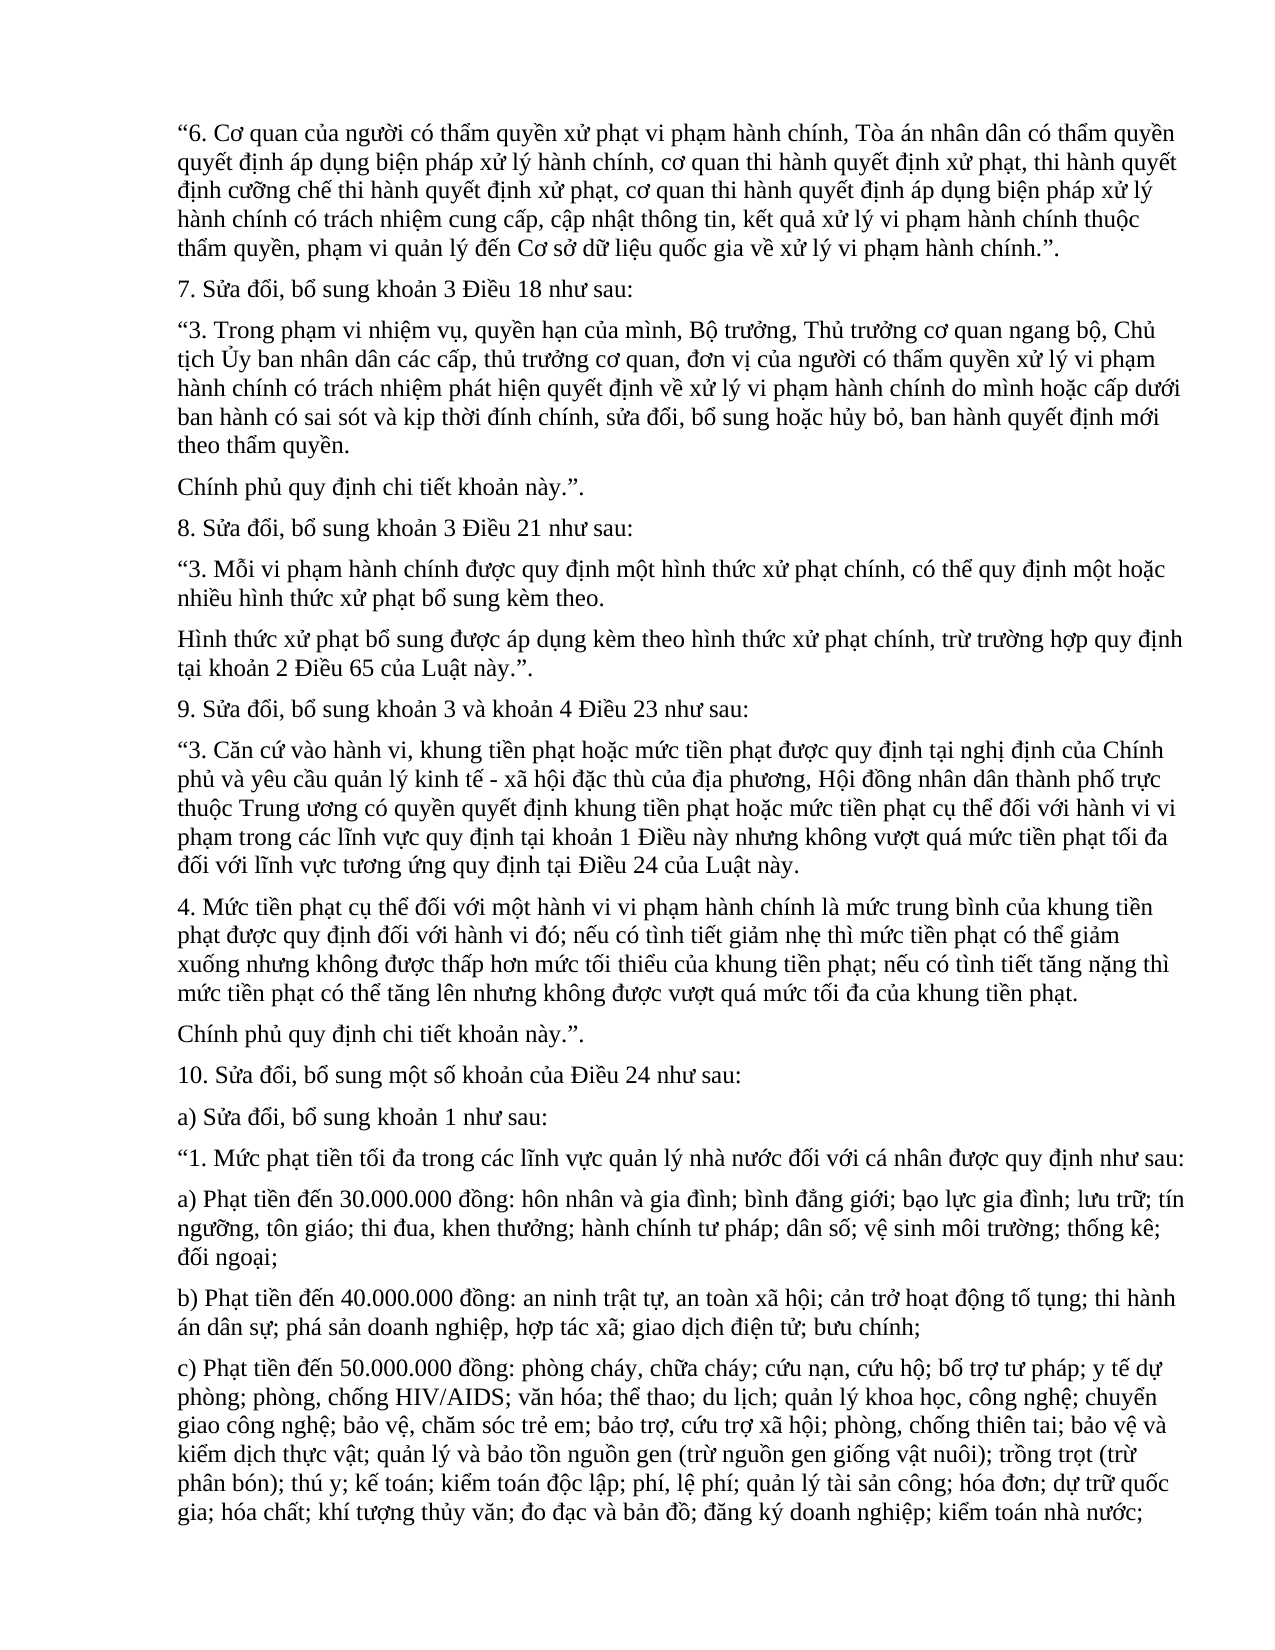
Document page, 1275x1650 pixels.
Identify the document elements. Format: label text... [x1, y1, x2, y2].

text b) Phạt tiền đến 40.000.000 đồng: an ninh trật tự, an toàn xã hội; cản trở hoạt động tố tụng; thi hành án dân sự; phá sản doanh nghiệp, hợp tác xã; giao dịch điện tử; bưu chính; [177, 1283, 1186, 1341]
text c) Phạt tiền đến 50.000.000 đồng: phòng cháy, chữa cháy; cứu nạn, cứu hộ; bổ trợ tư pháp; y tế dự phòng; phòng, chống HIV/AIDS; văn hóa; thể thao; du lịch; quản lý khoa học, công nghệ; chuyển giao công nghệ; bảo vệ, chăm sóc trẻ em; bảo trợ, cứu trợ xã hội; phòng, chống thiên tai; bảo vệ và kiểm dịch thực vật; quản lý và bảo tồn nguồn gen (trừ nguồn gen giống vật nuôi); trồng trọt (trừ phân bón); thú y; kế toán; kiểm toán độc lập; phí, lệ phí; quản lý tài sản công; hóa đơn; dự trữ quốc gia; hóa chất; khí tượng thủy văn; đo đạc và bản đồ; đăng ký doanh nghiệp; kiểm toán nhà nước; [177, 1353, 1186, 1526]
text Hình thức xử phạt bổ sung được áp dụng kèm theo hình thức xử phạt chính, trừ trường hợp quy định tại khoản 2 Điều 65 của Luật này.”. [177, 624, 1186, 682]
text “1. Mức phạt tiền tối đa trong các lĩnh vực quản lý nhà nước đối với cá nhân được quy định như sau: [177, 1143, 1186, 1172]
text 8. Sửa đổi, bổ sung khoản 3 Điều 21 như sau: [177, 513, 1186, 542]
text “3. Căn cứ vào hành vi, khung tiền phạt hoặc mức tiền phạt được quy định tại nghị định của Chính phủ và yêu cầu quản lý kinh tế - xã hội đặc thù của địa phương, Hội đồng nhân dân thành phố trực thuộc Trung ương có quyền quyết định khung tiền phạt hoặc mức tiền phạt cụ thể đối với hành vi vi phạm trong các lĩnh vực quy định tại khoản 1 Điều này nhưng không vượt quá mức tiền phạt tối đa đối với lĩnh vực tương ứng quy định tại Điều 24 của Luật này. [177, 736, 1186, 879]
text 9. Sửa đổi, bổ sung khoản 3 và khoản 4 Điều 23 như sau: [177, 694, 1186, 723]
text 10. Sửa đổi, bổ sung một số khoản của Điều 24 như sau: [177, 1061, 1186, 1089]
text “3. Mỗi vi phạm hành chính được quy định một hình thức xử phạt chính, có thể quy định một hoặc nhiều hình thức xử phạt bổ sung kèm theo. [177, 554, 1186, 612]
text 4. Mức tiền phạt cụ thể đối với một hành vi vi phạm hành chính là mức trung bình của khung tiền phạt được quy định đối với hành vi đó; nếu có tình tiết giảm nhẹ thì mức tiền phạt có thể giảm xuống nhưng không được thấp hơn mức tối thiểu của khung tiền phạt; nếu có tình tiết tăng nặng thì mức tiền phạt có thể tăng lên nhưng không được vượt quá mức tối đa của khung tiền phạt. [177, 892, 1186, 1007]
text Chính phủ quy định chi tiết khoản này.”. [177, 1019, 1186, 1048]
text “6. Cơ quan của người có thẩm quyền xử phạt vi phạm hành chính, Tòa án nhân dân có thẩm quyền quyết định áp dụng biện pháp xử lý hành chính, cơ quan thi hành quyết định xử phạt, thi hành quyết định cưỡng chế thi hành quyết định xử phạt, cơ quan thi hành quyết định áp dụng biện pháp xử lý hành chính có trách nhiệm cung cấp, cập nhật thông tin, kết quả xử lý vi phạm hành chính thuộc thẩm quyền, phạm vi quản lý đến Cơ sở dữ liệu quốc gia về xử lý vi phạm hành chính.”. [177, 118, 1186, 262]
text a) Phạt tiền đến 30.000.000 đồng: hôn nhân và gia đình; bình đẳng giới; bạo lực gia đình; lưu trữ; tín ngưỡng, tôn giáo; thi đua, khen thưởng; hành chính tư pháp; dân số; vệ sinh môi trường; thống kê; đối ngoại; [177, 1184, 1186, 1271]
text “3. Trong phạm vi nhiệm vụ, quyền hạn của mình, Bộ trưởng, Thủ trưởng cơ quan ngang bộ, Chủ tịch Ủy ban nhân dân các cấp, thủ trưởng cơ quan, đơn vị của người có thẩm quyền xử lý vi phạm hành chính có trách nhiệm phát hiện quyết định về xử lý vi phạm hành chính do mình hoặc cấp dưới ban hành có sai sót và kịp thời đính chính, sửa đổi, bổ sung hoặc hủy bỏ, ban hành quyết định mới theo thẩm quyền. [177, 316, 1186, 459]
text Chính phủ quy định chi tiết khoản này.”. [177, 472, 1186, 501]
text 7. Sửa đổi, bổ sung khoản 3 Điều 18 như sau: [177, 274, 1186, 303]
text a) Sửa đổi, bổ sung khoản 1 như sau: [177, 1102, 1186, 1131]
